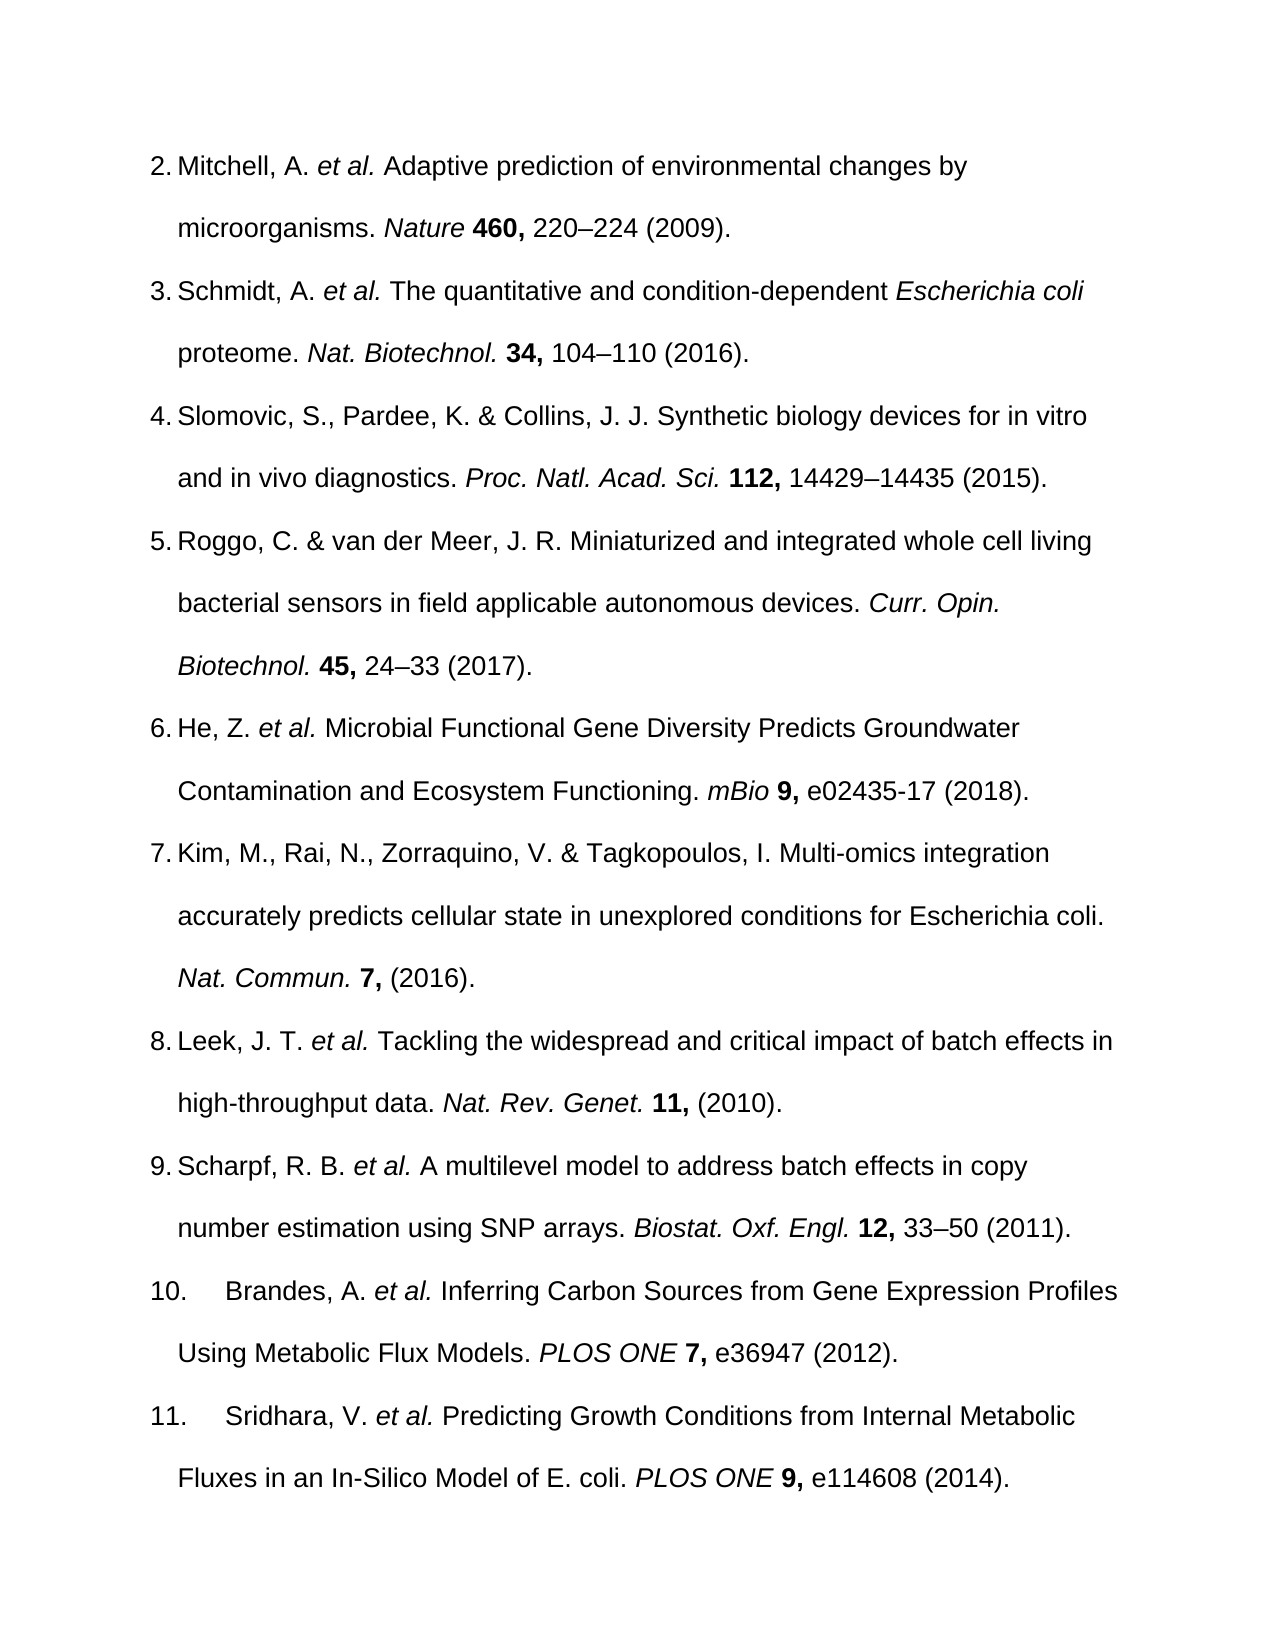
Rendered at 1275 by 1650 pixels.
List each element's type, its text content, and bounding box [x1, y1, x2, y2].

text 2. Mitchell, A. et al. Adaptive prediction of environmental changes by microorganisms. Nature 460, 220–224 (2009). [150, 150, 1125, 244]
text 4. Slomovic, S., Pardee, K. & Collins, J. J. Synthetic biology devices for in vitro and in vivo diagnostics. Proc. Natl. Acad. Sci. 112, 14429–14435 (2015). [150, 400, 1125, 494]
text 8. Leek, J. T. et al. Tackling the widespread and critical impact of batch effects in high-throughput data. Nat. Rev. Genet. 11, (2010). [150, 1025, 1125, 1119]
text 11. Sridhara, V. et al. Predicting Growth Conditions from Internal Metabolic Fluxes in an In-Silico Model of E. coli. PLOS ONE 9, e114608 (2014). [150, 1400, 1125, 1494]
text 3. Schmidt, A. et al. The quantitative and condition-dependent Escherichia coli proteome. Nat. Biotechnol. 34, 104–110 (2016). [150, 275, 1125, 369]
text 10. Brandes, A. et al. Inferring Carbon Sources from Gene Expression Profiles Using Metabolic Flux Models. PLOS ONE 7, e36947 (2012). [150, 1275, 1125, 1369]
text 7. Kim, M., Rai, N., Zorraquino, V. & Tagkopoulos, I. Multi-omics integration accurately predicts cellular state in unexplored conditions for Escherichia coli. Nat. Commun. 7, (2016). [150, 837, 1125, 994]
text 9. Scharpf, R. B. et al. A multilevel model to address batch effects in copy number estimation using SNP arrays. Biostat. Oxf. Engl. 12, 33–50 (2011). [150, 1150, 1125, 1244]
text 6. He, Z. et al. Microbial Functional Gene Diversity Predicts Groundwater Contamination and Ecosystem Functioning. mBio 9, e02435-17 (2018). [150, 712, 1125, 806]
text 5. Roggo, C. & van der Meer, J. R. Miniaturized and integrated whole cell living bacterial sensors in field applicable autonomous devices. Curr. Opin. Biotechnol. 45, 24–33 (2017). [150, 525, 1125, 681]
